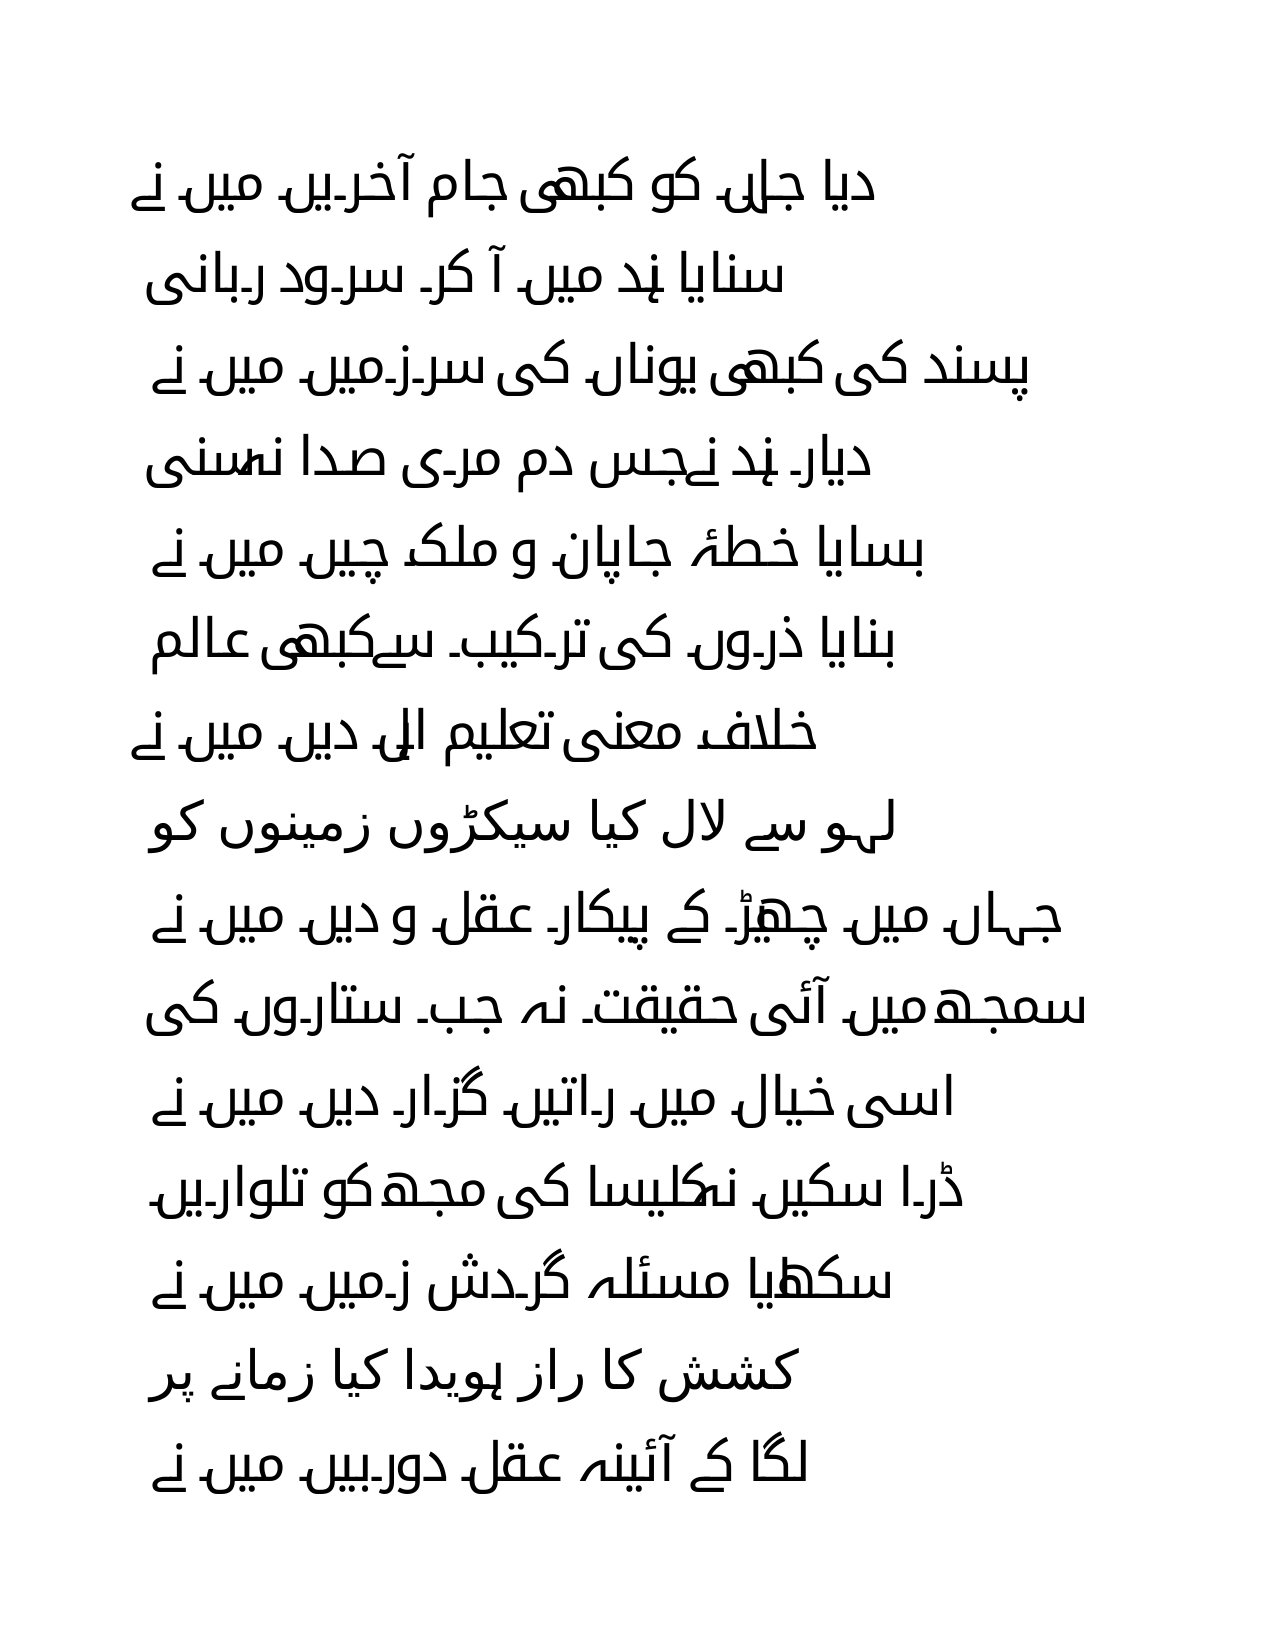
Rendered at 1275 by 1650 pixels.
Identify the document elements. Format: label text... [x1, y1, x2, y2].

text پسند کی کبھی یوناں کی سرزمیں میں نے [150, 333, 1125, 395]
text لگا کے آئینہ عقل دوربیں میں نے [150, 1430, 1125, 1493]
text سمجھ میں آئی حقیقت نہ جب ستاروں کی [150, 973, 1125, 1035]
text کشش کا راز ہویدا کیا زمانے پر [150, 1339, 1125, 1401]
text خلاف معنی تعلیم اہل دیں میں نے [150, 699, 1125, 761]
text جہاں میں چھیڑ کے پیکار عقل و دیں میں نے [150, 882, 1125, 944]
text دیار ہند نے جس دم مری صدا نہ سنی [150, 424, 1125, 487]
text سنایا ہند میں آ کر سرود ربانی [150, 241, 1125, 304]
text بنایا ذروں کی ترکیب سے کبھی عالم [150, 607, 1125, 669]
text بسایا خطۂ جاپان و ملک چیں میں نے [150, 516, 1125, 578]
text ڈرا سکیں نہ کلیسا کی مجھ کو تلواریں [150, 1156, 1125, 1218]
text اسی خیال میں راتیں گزار دیں میں نے [150, 1064, 1125, 1127]
text سکھایا مسئلہ گردش زمیں میں نے [150, 1247, 1125, 1310]
text لہو سے لال کیا سیکڑوں زمینوں کو [150, 790, 1125, 852]
text دیا جہاں کو کبھی جام آخریں میں نے [150, 150, 1125, 212]
